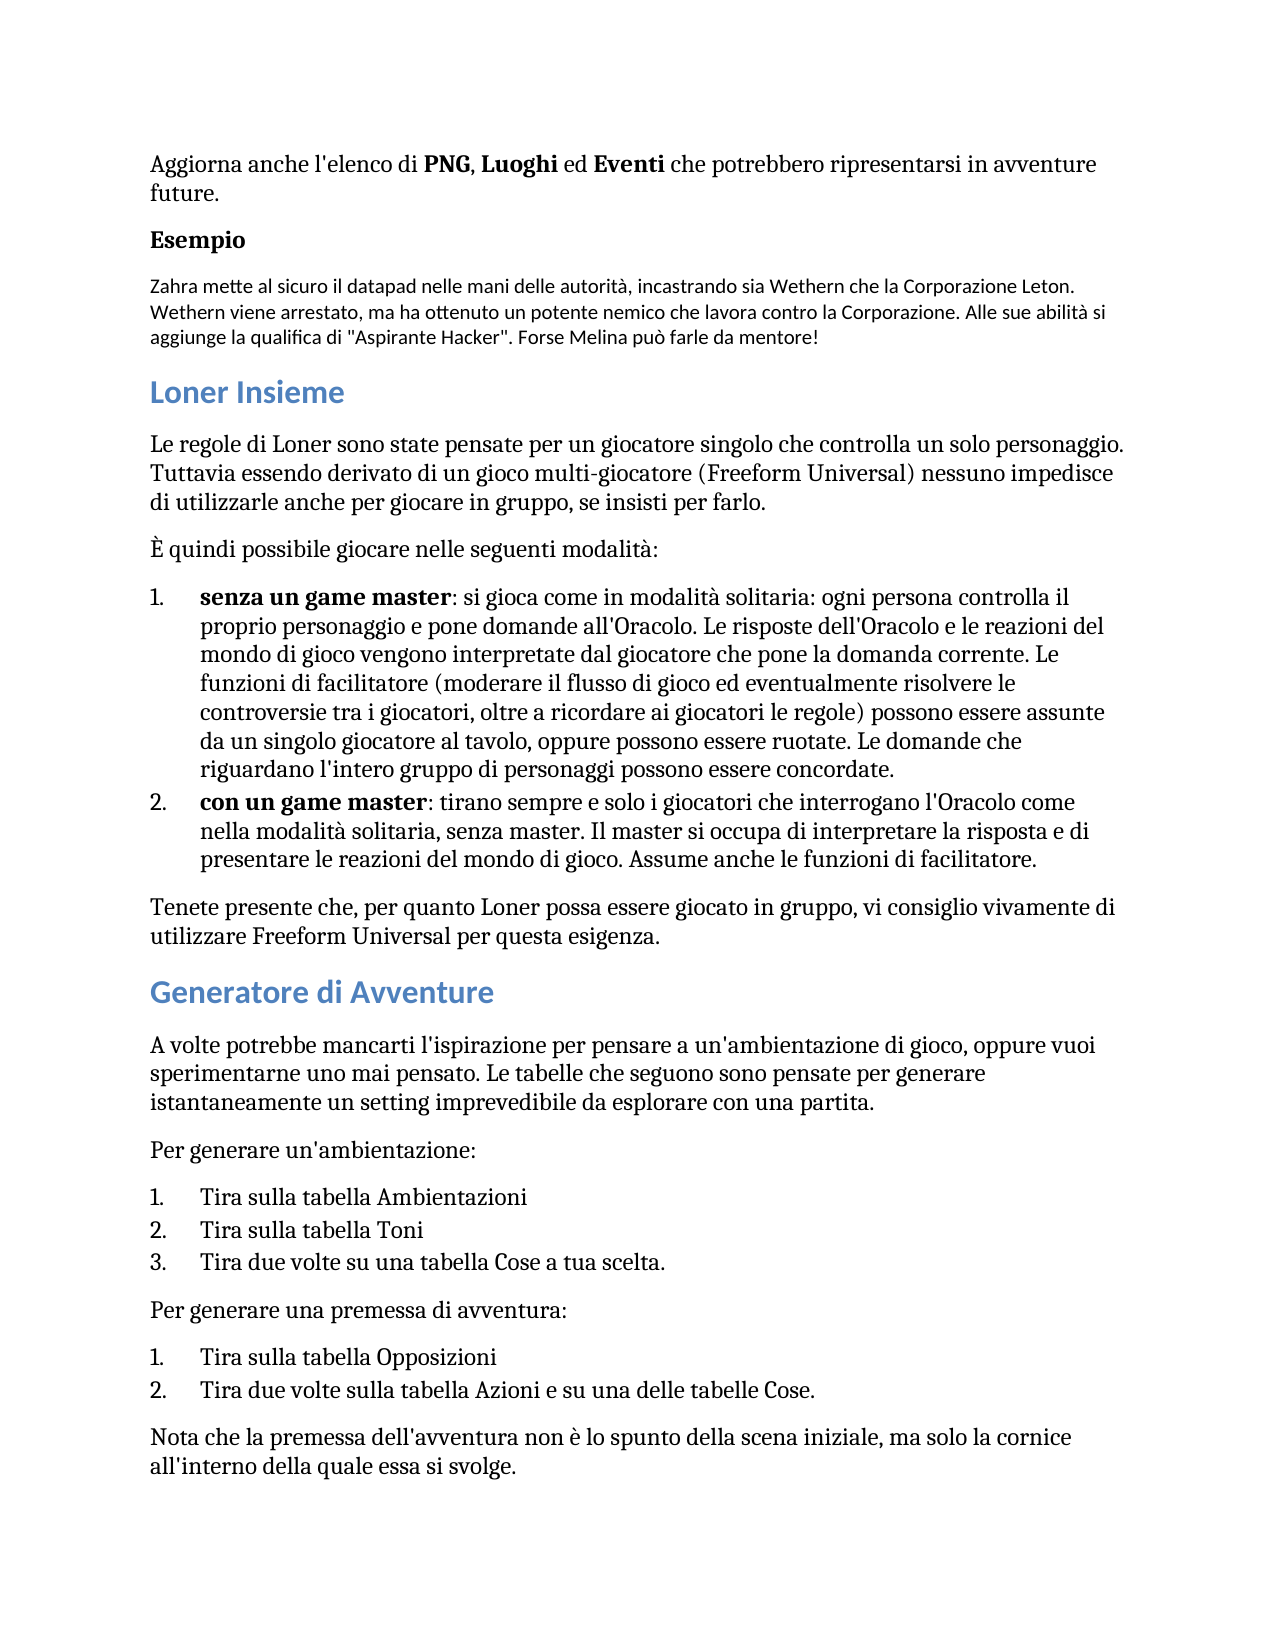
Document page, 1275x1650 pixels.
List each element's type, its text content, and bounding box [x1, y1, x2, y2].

list senza un game master: si gioca come in modalità solitaria: ogni persona controlla il proprio personaggio e pone domande all'Oracolo. Le risposte dell'Oracolo e le reazioni del mondo di gioco vengono interpretate dal giocatore che pone la domanda corrente. Le funzioni di facilitatore (moderare il flusso di gioco ed eventualmente risolvere le controversie tra i giocatori, oltre a ricordare ai giocatori le regole) possono essere assunte da un singolo giocatore al tavolo, oppure possono essere ruotate. Le domande che riguardano l'intero gruppo di personaggi possono essere concordate. [150, 583, 1125, 784]
text Per generare un'ambientazione: [150, 1136, 1125, 1164]
subtitle Loner Insieme [150, 371, 1125, 412]
text Aggiorna anche l'elenco di PNG, Luoghi ed Eventi che potrebbero ripresentarsi in avventure future. [150, 150, 1125, 207]
text È quindi possibile giocare nelle seguenti modalità: [150, 535, 1125, 564]
text Zahra mette al sicuro il datapad nelle mani delle autorità, incastrando sia Wethern che la Corporazione Leton. Wethern viene arrestato, ma ha ottenuto un potente nemico che lavora contro la Corporazione. Alle sue abilità si aggiunge la qualifica di "Aspirante Hacker". Forse Melina può farle da mentore! [150, 274, 1125, 350]
list Tira due volte sulla tabella Azioni e su una delle tabelle Cose. [150, 1376, 1125, 1404]
text Tenete presente che, per quanto Loner possa essere giocato in gruppo, vi consiglio vivamente di utilizzare Freeform Universal per questa esigenza. [150, 893, 1125, 950]
list Tira sulla tabella Opposizioni [150, 1343, 1125, 1372]
list Tira due volte su una tabella Cose a tua scelta. [150, 1248, 1125, 1277]
subtitle Generatore di Avventure [150, 971, 1125, 1012]
list Tira sulla tabella Ambientazioni [150, 1183, 1125, 1212]
text Le regole di Loner sono state pensate per un giocatore singolo che controlla un solo personaggio. Tuttavia essendo derivato di un gioco multi-giocatore (Freeform Universal) nessuno impedisce di utilizzarle anche per giocare in gruppo, se insisti per farlo. [150, 430, 1125, 517]
text Esempio [150, 226, 1125, 255]
list Tira sulla tabella Toni [150, 1216, 1125, 1244]
text A volte potrebbe mancarti l'ispirazione per pensare a un'ambientazione di gioco, oppure vuoi sperimentarne uno mai pensato. Le tabelle che seguono sono pensate per generare istantaneamente un setting imprevedibile da esplorare con una partita. [150, 1031, 1125, 1117]
text Per generare una premessa di avventura: [150, 1296, 1125, 1324]
list con un game master: tirano sempre e solo i giocatori che interrogano l'Oracolo come nella modalità solitaria, senza master. Il master si occupa di interpretare la risposta e di presentare le reazioni del mondo di gioco. Assume anche le funzioni di facilitatore. [150, 788, 1125, 874]
text Nota che la premessa dell'avventura non è lo spunto della scena iniziale, ma solo la cornice all'interno della quale essa si svolge. [150, 1423, 1125, 1481]
